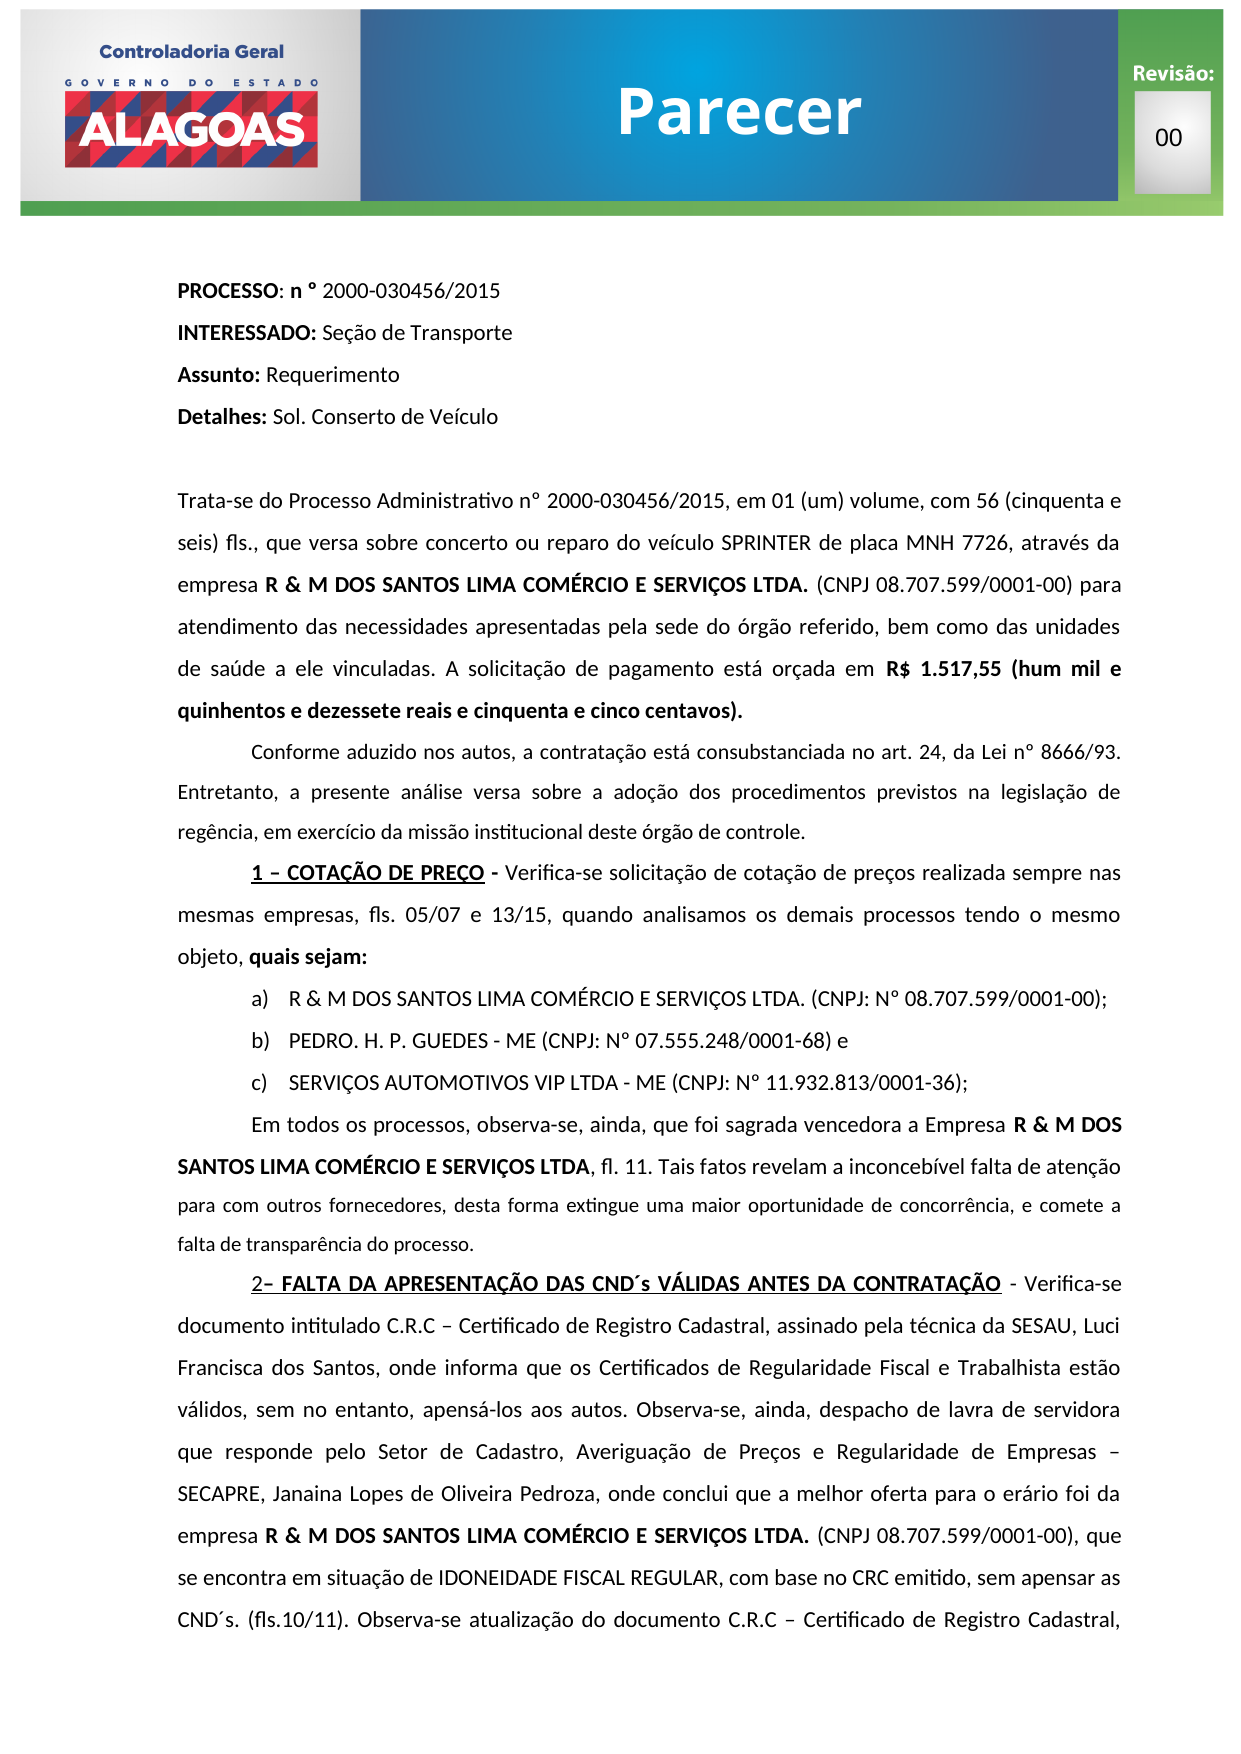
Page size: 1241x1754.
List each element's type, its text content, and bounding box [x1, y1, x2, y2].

text INTERESSADO: Seção de Transporte [177, 318, 1122, 346]
text Assunto: Requerimento [177, 360, 1122, 388]
picture [20, 9, 1224, 216]
list PEDRO. H. P. GUEDES - ME (CNPJ: Nº 07.555.248/0001-68) e [251, 1026, 1122, 1054]
list R & M DOS SANTOS LIMA COMÉRCIO E SERVIÇOS LTDA. (CNPJ: Nº 08.707.599/0001-00); [251, 984, 1122, 1012]
list SERVIÇOS AUTOMOTIVOS VIP LTDA - ME (CNPJ: Nº 11.932.813/0001-36); [251, 1068, 1122, 1096]
text PROCESSO: n º 2000-030456/2015 [177, 276, 1122, 304]
text Conforme aduzido nos autos, a contratação está consubstanciada no art. 24, da Lei nº 8666/93. Entretanto, a presente análise versa sobre a adoção dos procedimentos previstos na legislação de regência, em exercício da missão institucional deste órgão de controle. [177, 738, 1122, 845]
text 1 – COTAÇÃO DE PREÇO - Verifica-se solicitação de cotação de preços realizada sempre nas mesmas empresas, fls. 05/07 e 13/15, quando analisamos os demais processos tendo o mesmo objeto, quais sejam: [177, 858, 1122, 970]
text Detalhes: Sol. Conserto de Veículo [177, 402, 1122, 430]
text Em todos os processos, observa-se, ainda, que foi sagrada vencedora a Empresa R & M DOS SANTOS LIMA COMÉRCIO E SERVIÇOS LTDA, fl. 11. Tais fatos revelam a inconcebível falta de atenção para com outros fornecedores, desta forma extingue uma maior oportunidade de concorrência, e comete a falta de transparência do processo. [177, 1110, 1122, 1256]
text Trata-se do Processo Administrativo nº 2000-030456/2015, em 01 (um) volume, com 56 (cinquenta e seis) fls., que versa sobre concerto ou reparo do veículo SPRINTER de placa MNH 7726, através da empresa R & M DOS SANTOS LIMA COMÉRCIO E SERVIÇOS LTDA. (CNPJ 08.707.599/0001-00) para atendimento das necessidades apresentadas pela sede do órgão referido, bem como das unidades de saúde a ele vinculadas. A solicitação de pagamento está orçada em R$ 1.517,55 (hum mil e quinhentos e dezessete reais e cinquenta e cinco centavos). [177, 486, 1122, 724]
